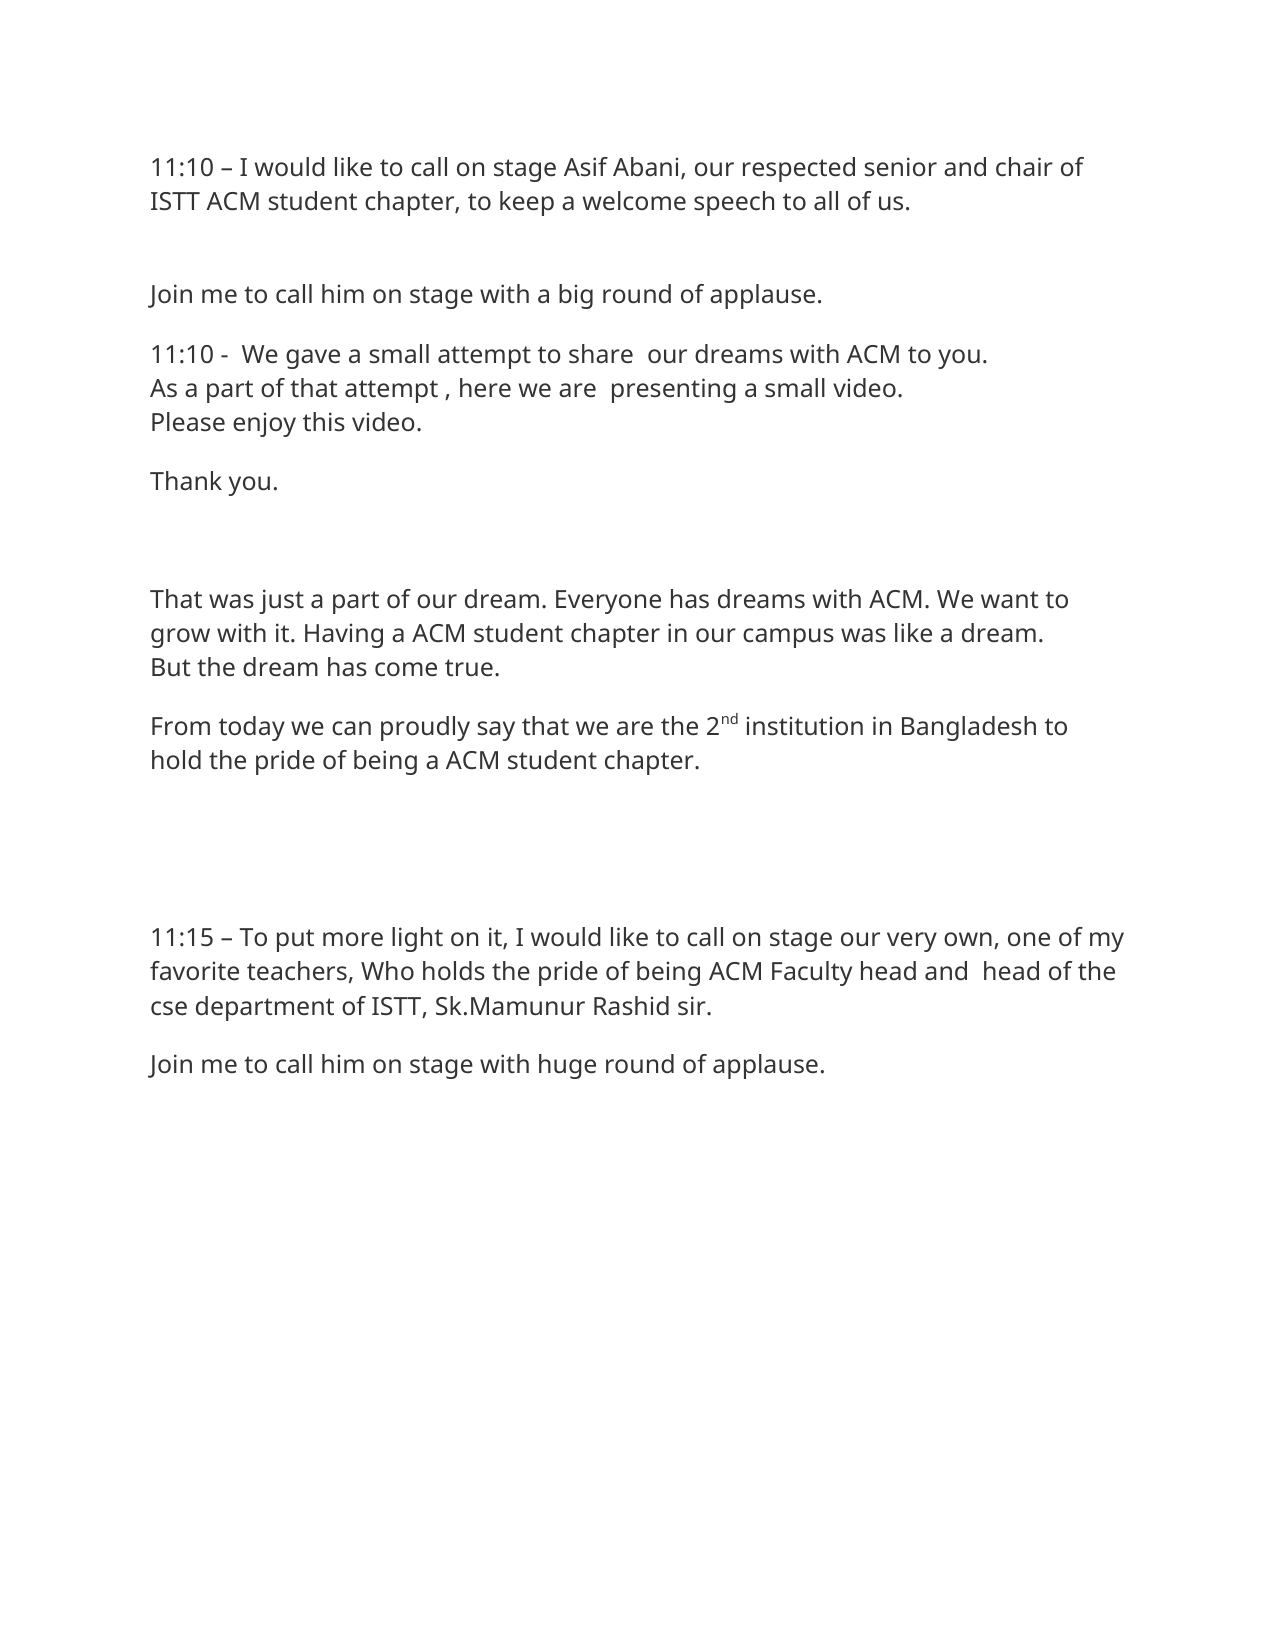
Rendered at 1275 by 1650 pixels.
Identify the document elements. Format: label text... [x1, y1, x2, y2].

text From today we can proudly say that we are the 2nd institution in Bangladesh to hold the pride of being a ACM student chapter. [150, 709, 1125, 777]
text 11:10 – I would like to call on stage Asif Abani, our respected senior and chair of ISTT ACM student chapter, to keep a welcome speech to all of us. [150, 150, 1125, 218]
text That was just a part of our dream. Everyone has dreams with ACM. We want to grow with it. Having a ACM student chapter in our campus was like a dream. But the dream has come true. [150, 582, 1125, 684]
text 11:15 – To put more light on it, I would like to call on stage our very own, one of my favorite teachers, Who holds the pride of being ACM Faculty head and head of the cse department of ISTT, Sk.Mamunur Rashid sir. [150, 920, 1125, 1022]
text Thank you. [150, 463, 1125, 497]
text Join me to call him on stage with huge round of applause. [150, 1047, 1125, 1081]
text 11:10 - We gave a small attempt to share our dreams with ACM to you. As a part of that attempt , here we are presenting a small video. Please enjoy this video. [150, 336, 1125, 438]
text Join me to call him on stage with a big round of applause. [150, 243, 1125, 311]
